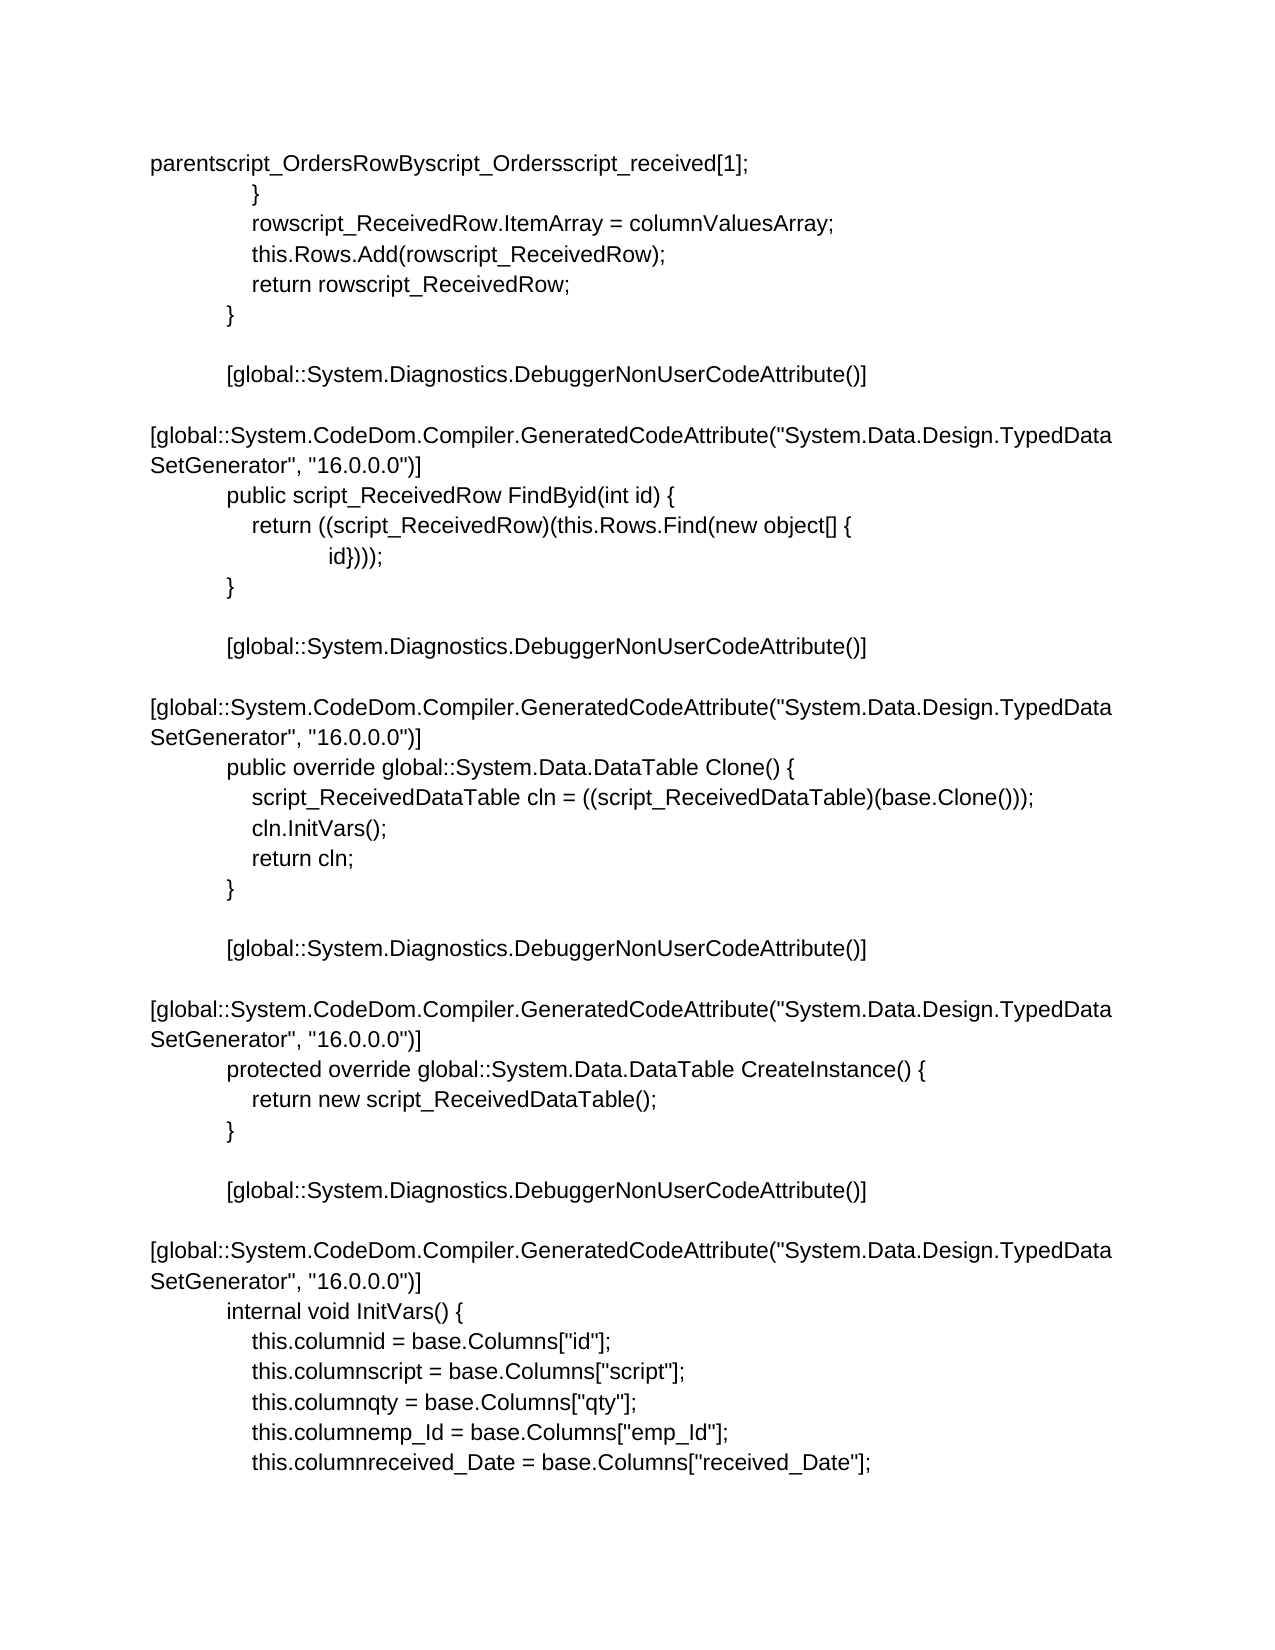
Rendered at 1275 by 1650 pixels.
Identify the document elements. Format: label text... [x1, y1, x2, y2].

text [global::System.Diagnostics.DebuggerNonUserCodeAttribute()] [150, 935, 1125, 962]
text this.columnscript = base.Columns["script"]; [150, 1358, 1125, 1385]
text cln.InitVars(); [150, 814, 1125, 841]
text rowscript_ReceivedRow.ItemArray = columnValuesArray; [150, 210, 1125, 237]
text } [150, 1117, 1125, 1143]
text } [150, 301, 1125, 327]
text [global::System.Diagnostics.DebuggerNonUserCodeAttribute()] [150, 361, 1125, 388]
text public override global::System.Data.DataTable Clone() { [150, 754, 1125, 781]
text return ((script_ReceivedRow)(this.Rows.Find(new object[] { [150, 512, 1125, 539]
text this.columnreceived_Date = base.Columns["received_Date"]; [150, 1449, 1125, 1475]
text internal void InitVars() { [150, 1298, 1125, 1324]
text id}))); [150, 543, 1125, 569]
text protected override global::System.Data.DataTable CreateInstance() { [150, 1056, 1125, 1083]
text [global::System.CodeDom.Compiler.GeneratedCodeAttribute("System.Data.Design.TypedDataSetGenerator", "16.0.0.0")] [150, 392, 1125, 478]
text [global::System.CodeDom.Compiler.GeneratedCodeAttribute("System.Data.Design.TypedDataSetGenerator", "16.0.0.0")] [150, 663, 1125, 750]
text [global::System.CodeDom.Compiler.GeneratedCodeAttribute("System.Data.Design.TypedDataSetGenerator", "16.0.0.0")] [150, 1207, 1125, 1294]
text [global::System.CodeDom.Compiler.GeneratedCodeAttribute("System.Data.Design.TypedDataSetGenerator", "16.0.0.0")] [150, 966, 1125, 1052]
text this.columnid = base.Columns["id"]; [150, 1328, 1125, 1354]
text } [150, 180, 1125, 207]
text script_ReceivedDataTable cln = ((script_ReceivedDataTable)(base.Clone())); [150, 784, 1125, 811]
text this.columnemp_Id = base.Columns["emp_Id"]; [150, 1419, 1125, 1445]
text return rowscript_ReceivedRow; [150, 271, 1125, 297]
text } [150, 573, 1125, 599]
text [global::System.Diagnostics.DebuggerNonUserCodeAttribute()] [150, 633, 1125, 660]
text } [150, 875, 1125, 901]
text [150, 150, 1125, 176]
text this.Rows.Add(rowscript_ReceivedRow); [150, 241, 1125, 267]
text return cln; [150, 845, 1125, 871]
text return new script_ReceivedDataTable(); [150, 1086, 1125, 1113]
text public script_ReceivedRow FindByid(int id) { [150, 482, 1125, 509]
text [global::System.Diagnostics.DebuggerNonUserCodeAttribute()] [150, 1177, 1125, 1203]
text this.columnqty = base.Columns["qty"]; [150, 1388, 1125, 1415]
